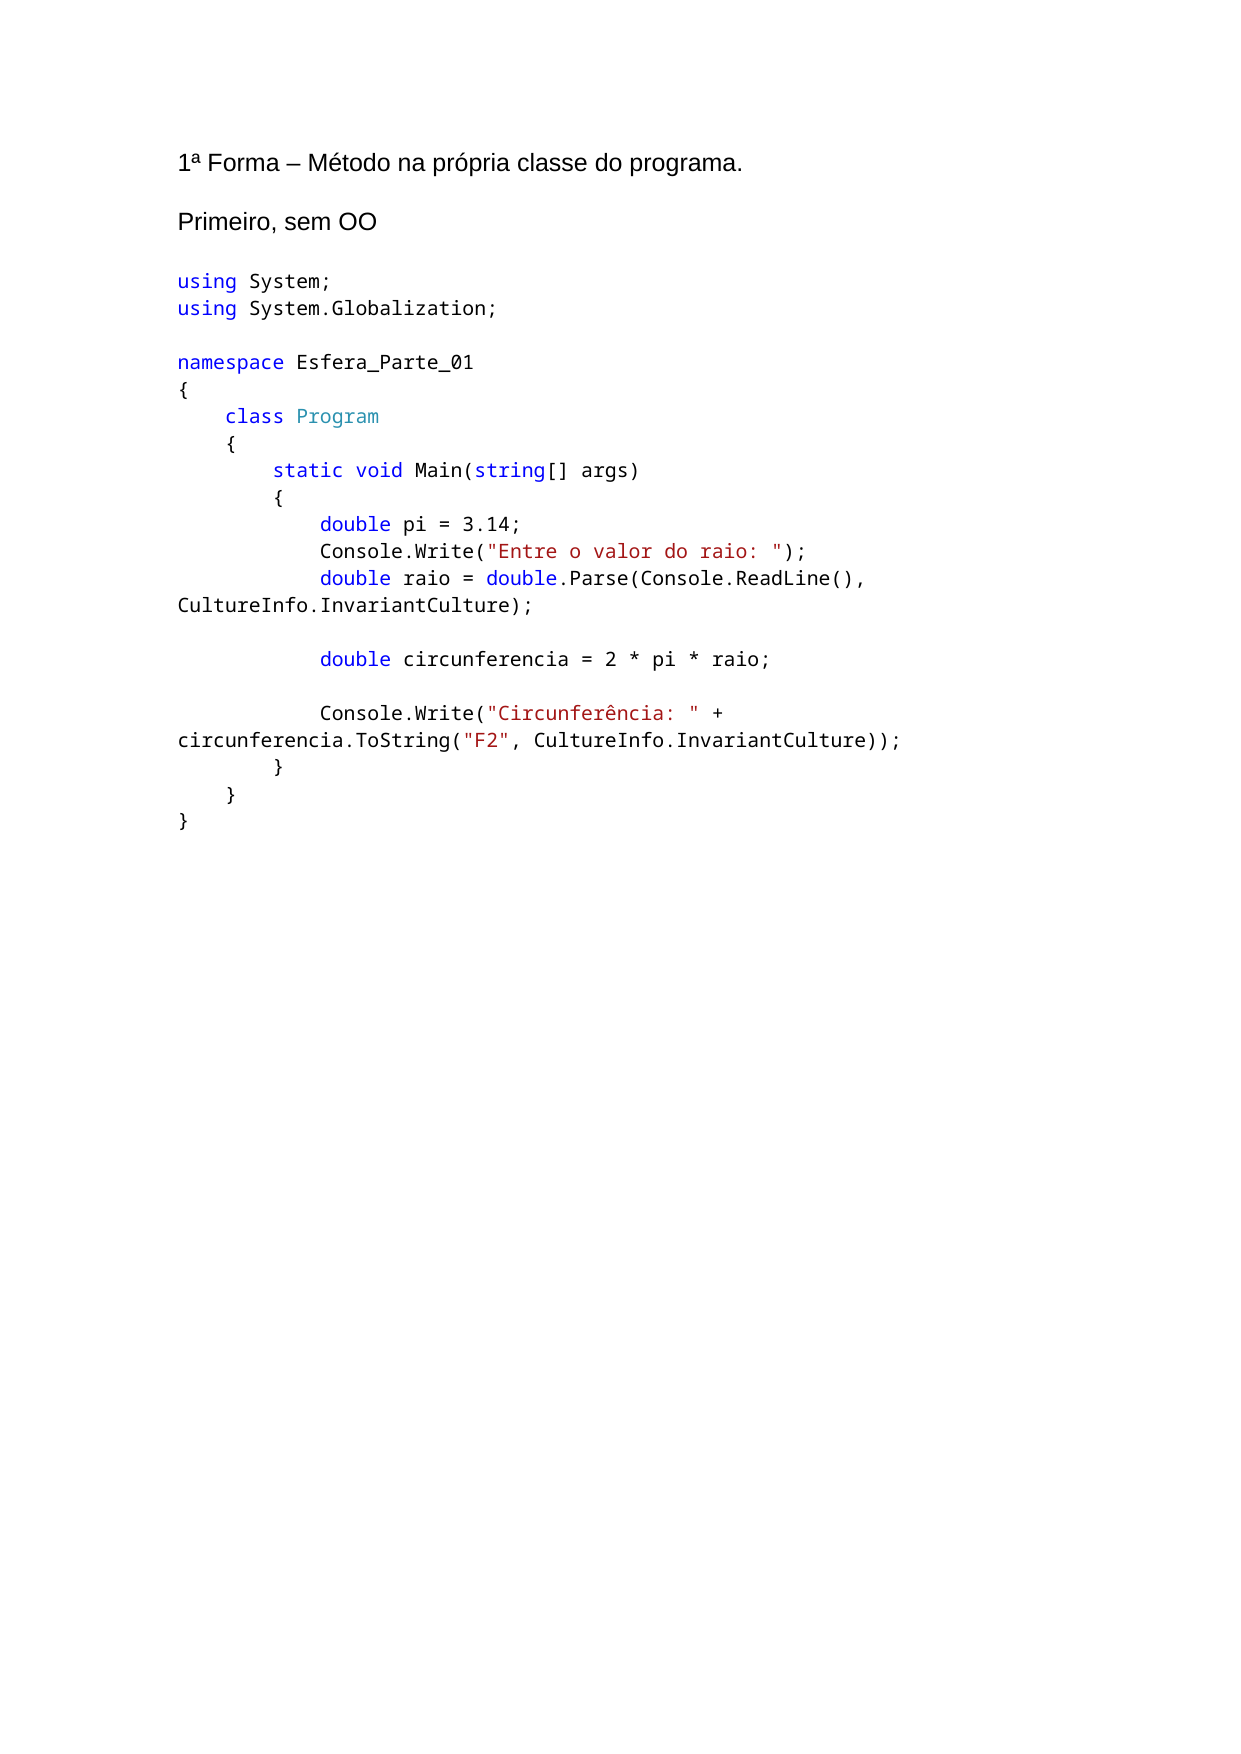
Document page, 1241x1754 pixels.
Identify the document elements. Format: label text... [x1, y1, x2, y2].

text } [177, 753, 1063, 780]
text 1ª Forma – Método na própria classe do programa. [177, 148, 1063, 176]
text static void Main(string[] args) [177, 456, 1063, 483]
text { [177, 375, 1063, 402]
text double raio = double.Parse(Console.ReadLine(), CultureInfo.InvariantCulture); [177, 564, 1063, 618]
text { [177, 483, 1063, 510]
text using System.Globalization; [177, 294, 1063, 321]
text } [177, 780, 1063, 807]
text Primeiro, sem OO [177, 207, 1063, 236]
text } [177, 807, 1063, 834]
text Console.Write("Circunferência: " + circunferencia.ToString("F2", CultureInfo.InvariantCulture)); [177, 699, 1063, 753]
text Console.Write("Entre o valor do raio: "); [177, 537, 1063, 564]
text namespace Esfera_Parte_01 [177, 348, 1063, 375]
text class Program [177, 402, 1063, 429]
text double circunferencia = 2 * pi * raio; [177, 645, 1063, 672]
text using System; [177, 267, 1063, 294]
text { [177, 429, 1063, 456]
text double pi = 3.14; [177, 510, 1063, 537]
